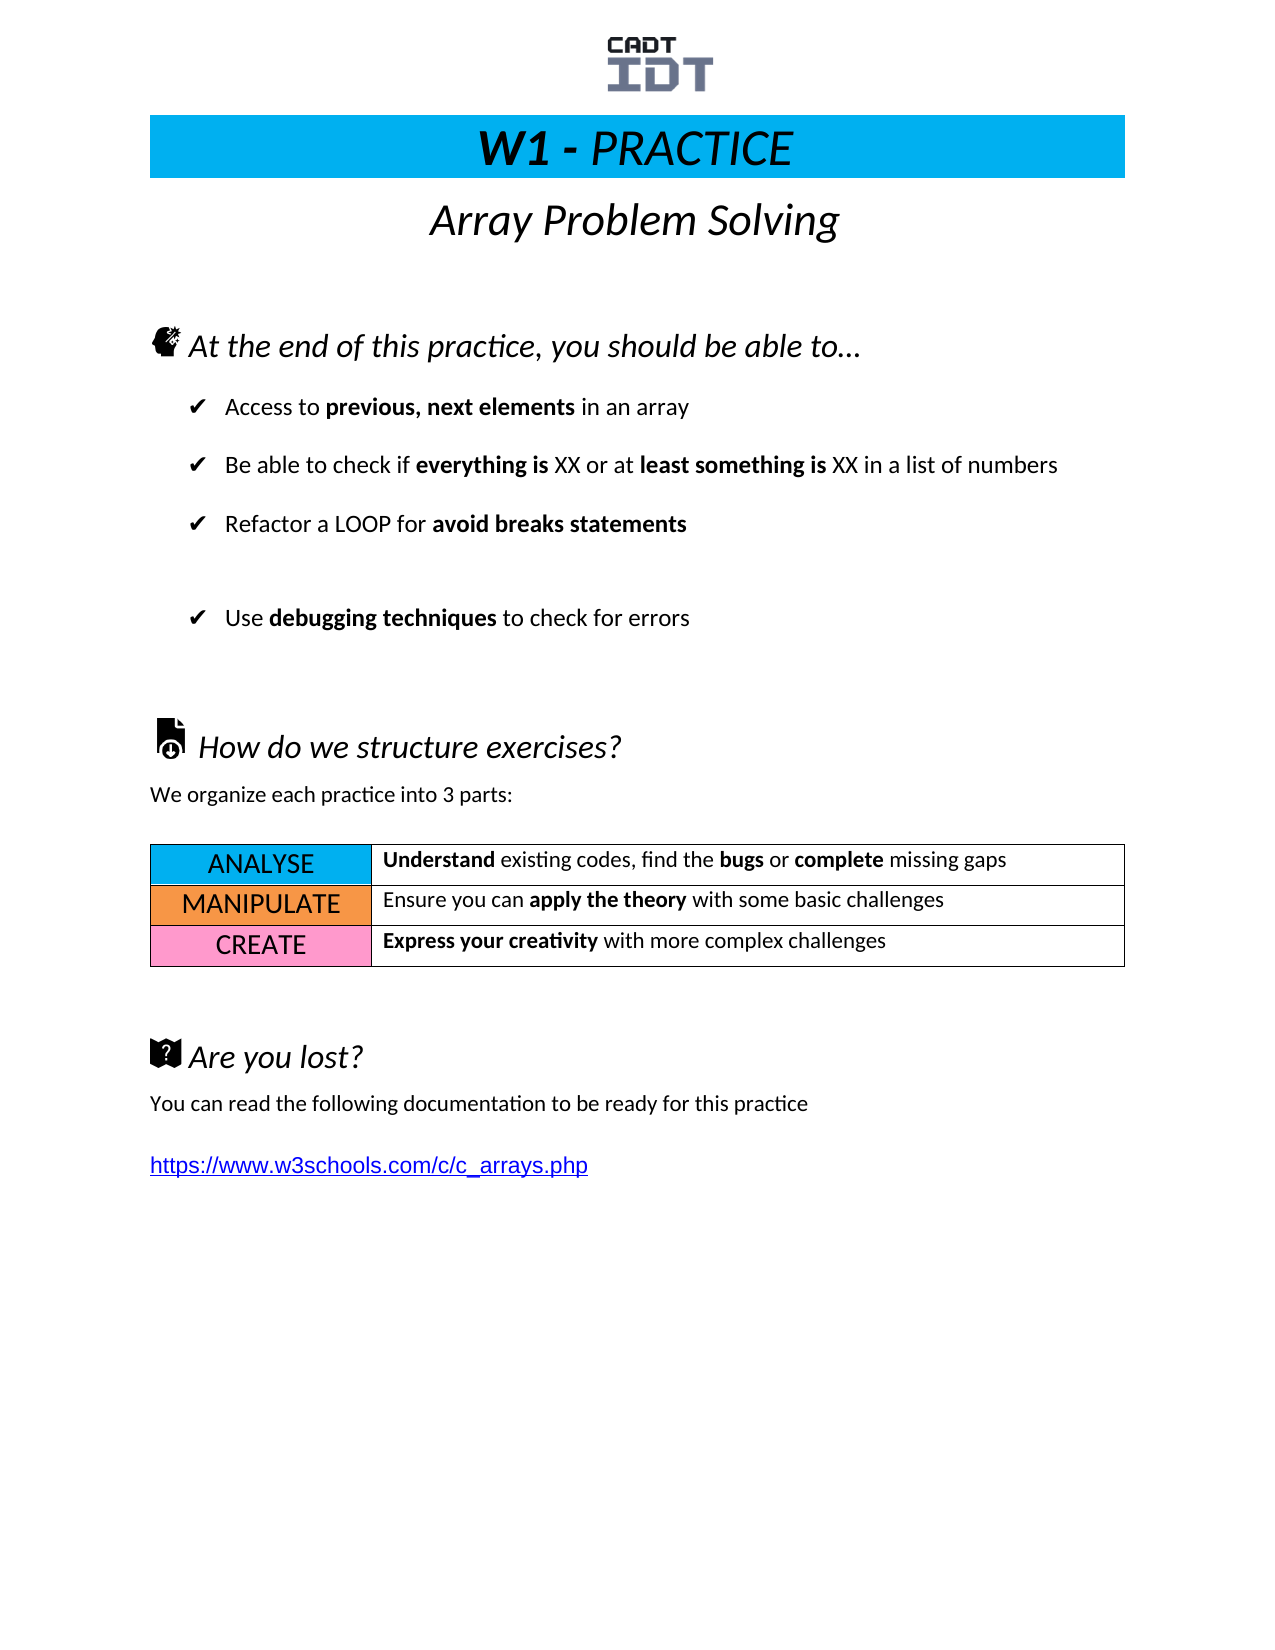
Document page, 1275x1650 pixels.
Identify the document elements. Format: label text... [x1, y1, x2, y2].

title W1 - PRACTICE [150, 115, 1125, 178]
list Be able to check if everything is XX or at least something is XX in a list of numbers [187, 437, 1125, 488]
text We organize each practice into 3 parts: [150, 780, 1125, 808]
table_cell Express your creativity with more complex challenges [372, 926, 1124, 966]
table_header ANALYSE [151, 845, 371, 884]
list Refactor a LOOP for avoid breaks statements [187, 496, 1125, 547]
picture [150, 1037, 182, 1069]
text https://www.w3schools.com/c/c_arrays.php [150, 1152, 1125, 1178]
picture [150, 718, 191, 759]
table_cell CREATE [151, 926, 371, 966]
text You can read the following documentation to be ready for this practice [150, 1089, 1125, 1118]
text Array Problem Solving [150, 191, 1125, 247]
table_cell MANIPULATE [151, 886, 371, 925]
subtitle Are you lost? [150, 1036, 1125, 1077]
list Use debugging techniques to check for errors [187, 590, 1125, 641]
list Access to previous, next elements in an array [187, 378, 1125, 429]
subtitle How do we structure exercises? [150, 718, 1125, 767]
picture [607, 37, 714, 93]
table_header Understand existing codes, find the bugs or complete missing gaps [372, 845, 1124, 884]
table_cell Ensure you can apply the theory with some basic challenges [372, 886, 1124, 925]
picture [150, 326, 182, 358]
subtitle At the end of this practice, you should be able to… [150, 325, 1125, 366]
